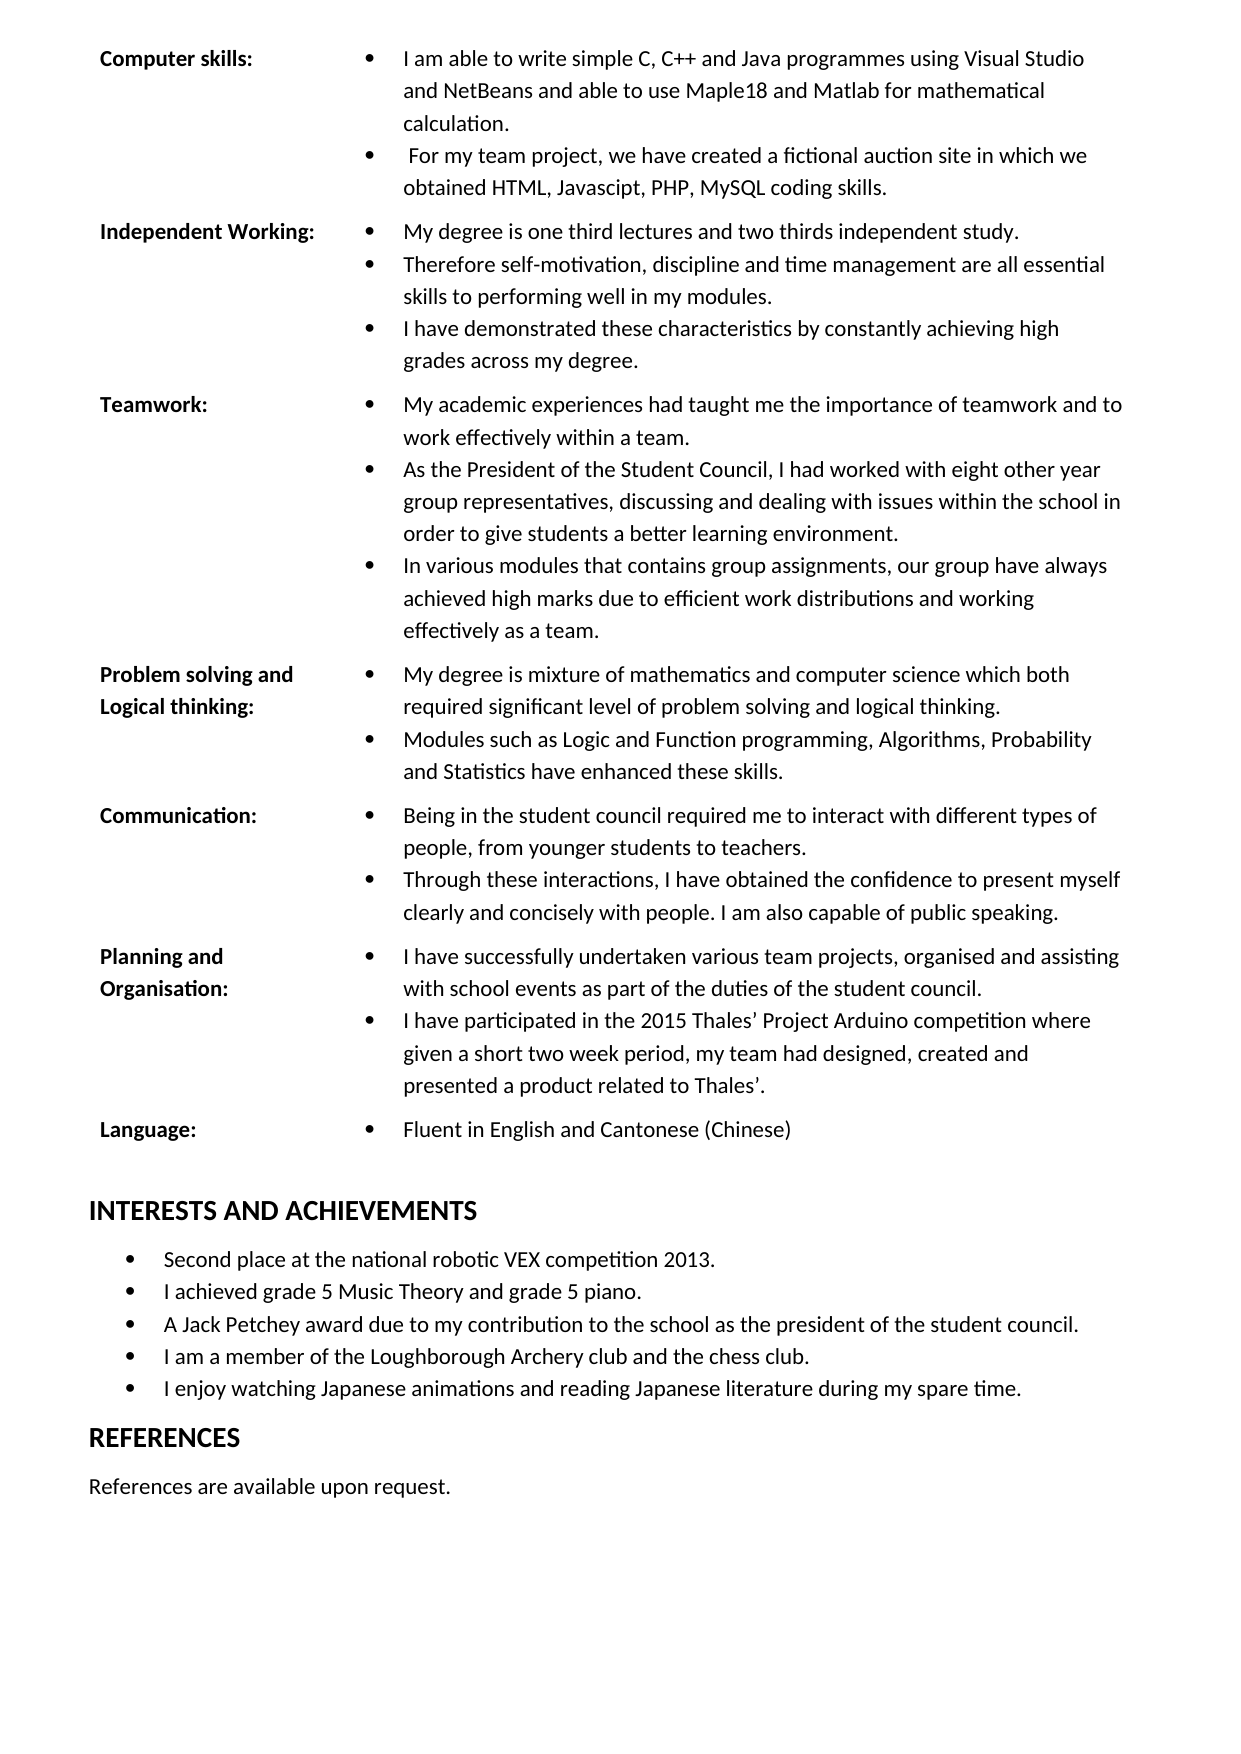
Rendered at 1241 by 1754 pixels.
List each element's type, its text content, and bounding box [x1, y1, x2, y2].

table_cell I have successfully undertaken various team projects, organised and assisting with school events as part of the duties of the student council. I have participated in the 2015 Thales’ Project Arduino competition where given a short two week period, my team had designed, created and presented a product related to Thales’. [354, 942, 1136, 1115]
list A Jack Petchey award due to my contribution to the school as the president of the student council. [126, 1310, 1137, 1338]
table_cell My academic experiences had taught me the importance of teamwork and to work effectively within a team. As the President of the Student Council, I had worked with eight other year group representatives, discussing and dealing with issues within the school in order to give students a better learning environment. In various modules that contains group assignments, our group have always achieved high marks due to efficient work distributions and working effectively as a team. [354, 391, 1136, 660]
table_header I am able to write simple C, C++ and Java programmes using Visual Studio and NetBeans and able to use Maple18 and Matlab for mathematical calculation. For my team project, we have created a fictional auction site in which we obtained HTML, Javascipt, PHP, MySQL coding skills. [354, 44, 1136, 217]
table_cell Communication: [89, 801, 354, 942]
list I am a member of the Loughborough Archery club and the chess club. [126, 1342, 1137, 1370]
text REFERENCES [89, 1419, 1137, 1454]
table_cell Planning and Organisation: [89, 942, 354, 1115]
table_cell Being in the student council required me to interact with different types of people, from younger students to teachers. Through these interactions, I have obtained the confidence to present myself clearly and concisely with people. I am also capable of public speaking. [354, 801, 1136, 942]
list I achieved grade 5 Music Theory and grade 5 piano. [126, 1277, 1137, 1306]
list I enjoy watching Japanese animations and reading Japanese literature during my spare time. [126, 1374, 1137, 1402]
table_cell Teamwork: [89, 391, 354, 660]
table_cell Independent Working: [89, 218, 354, 391]
table_cell My degree is mixture of mathematics and computer science which both required significant level of problem solving and logical thinking. Modules such as Logic and Function programming, Algorithms, Probability and Statistics have enhanced these skills. [354, 660, 1136, 801]
table_cell Language: [89, 1115, 354, 1192]
table_header Computer skills: [89, 44, 354, 217]
text References are available upon request. [89, 1472, 1137, 1500]
table_cell Fluent in English and Cantonese (Chinese) [354, 1115, 1136, 1192]
text INTERESTS AND ACHIEVEMENTS [89, 1192, 1137, 1227]
table_cell Problem solving and Logical thinking: [89, 660, 354, 801]
list Second place at the national robotic VEX competition 2013. [126, 1245, 1137, 1273]
table_cell My degree is one third lectures and two thirds independent study. Therefore self-motivation, discipline and time management are all essential skills to performing well in my modules. I have demonstrated these characteristics by constantly achieving high grades across my degree. [354, 218, 1136, 391]
